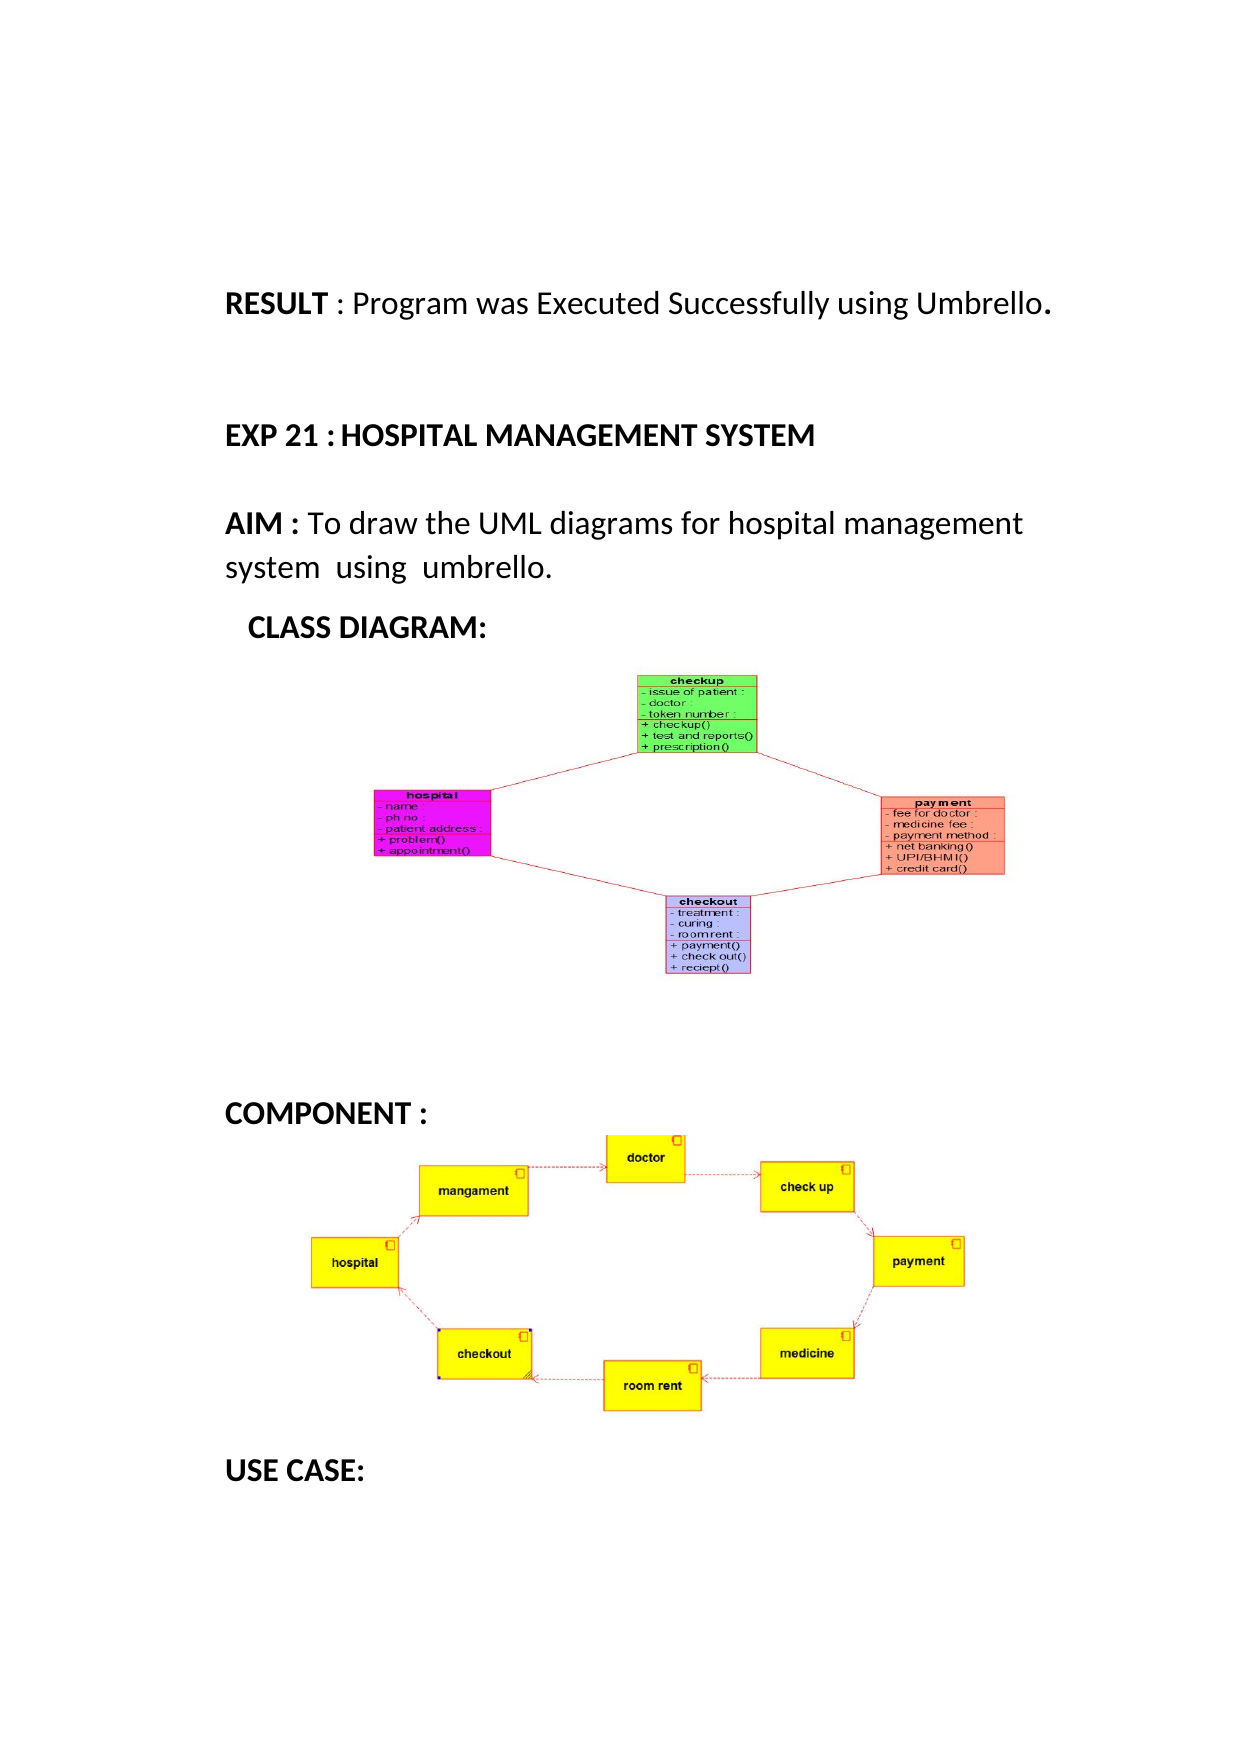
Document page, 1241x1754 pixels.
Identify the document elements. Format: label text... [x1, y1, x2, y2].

text CLASS DIAGRAM: [150, 606, 1090, 647]
picture [225, 1135, 1166, 1447]
list EXP 21 : HOSPITAL MANAGEMENT SYSTEM [225, 414, 1090, 454]
list RESULT : Program was Executed Successfully using Umbrello. [225, 282, 1090, 323]
picture [225, 666, 1166, 1046]
list AIM : To draw the UML diagrams for hospital management system using umbrello. [225, 502, 1090, 586]
list USE CASE: [225, 1448, 1090, 1489]
list COMPONENT : [225, 1092, 1090, 1133]
